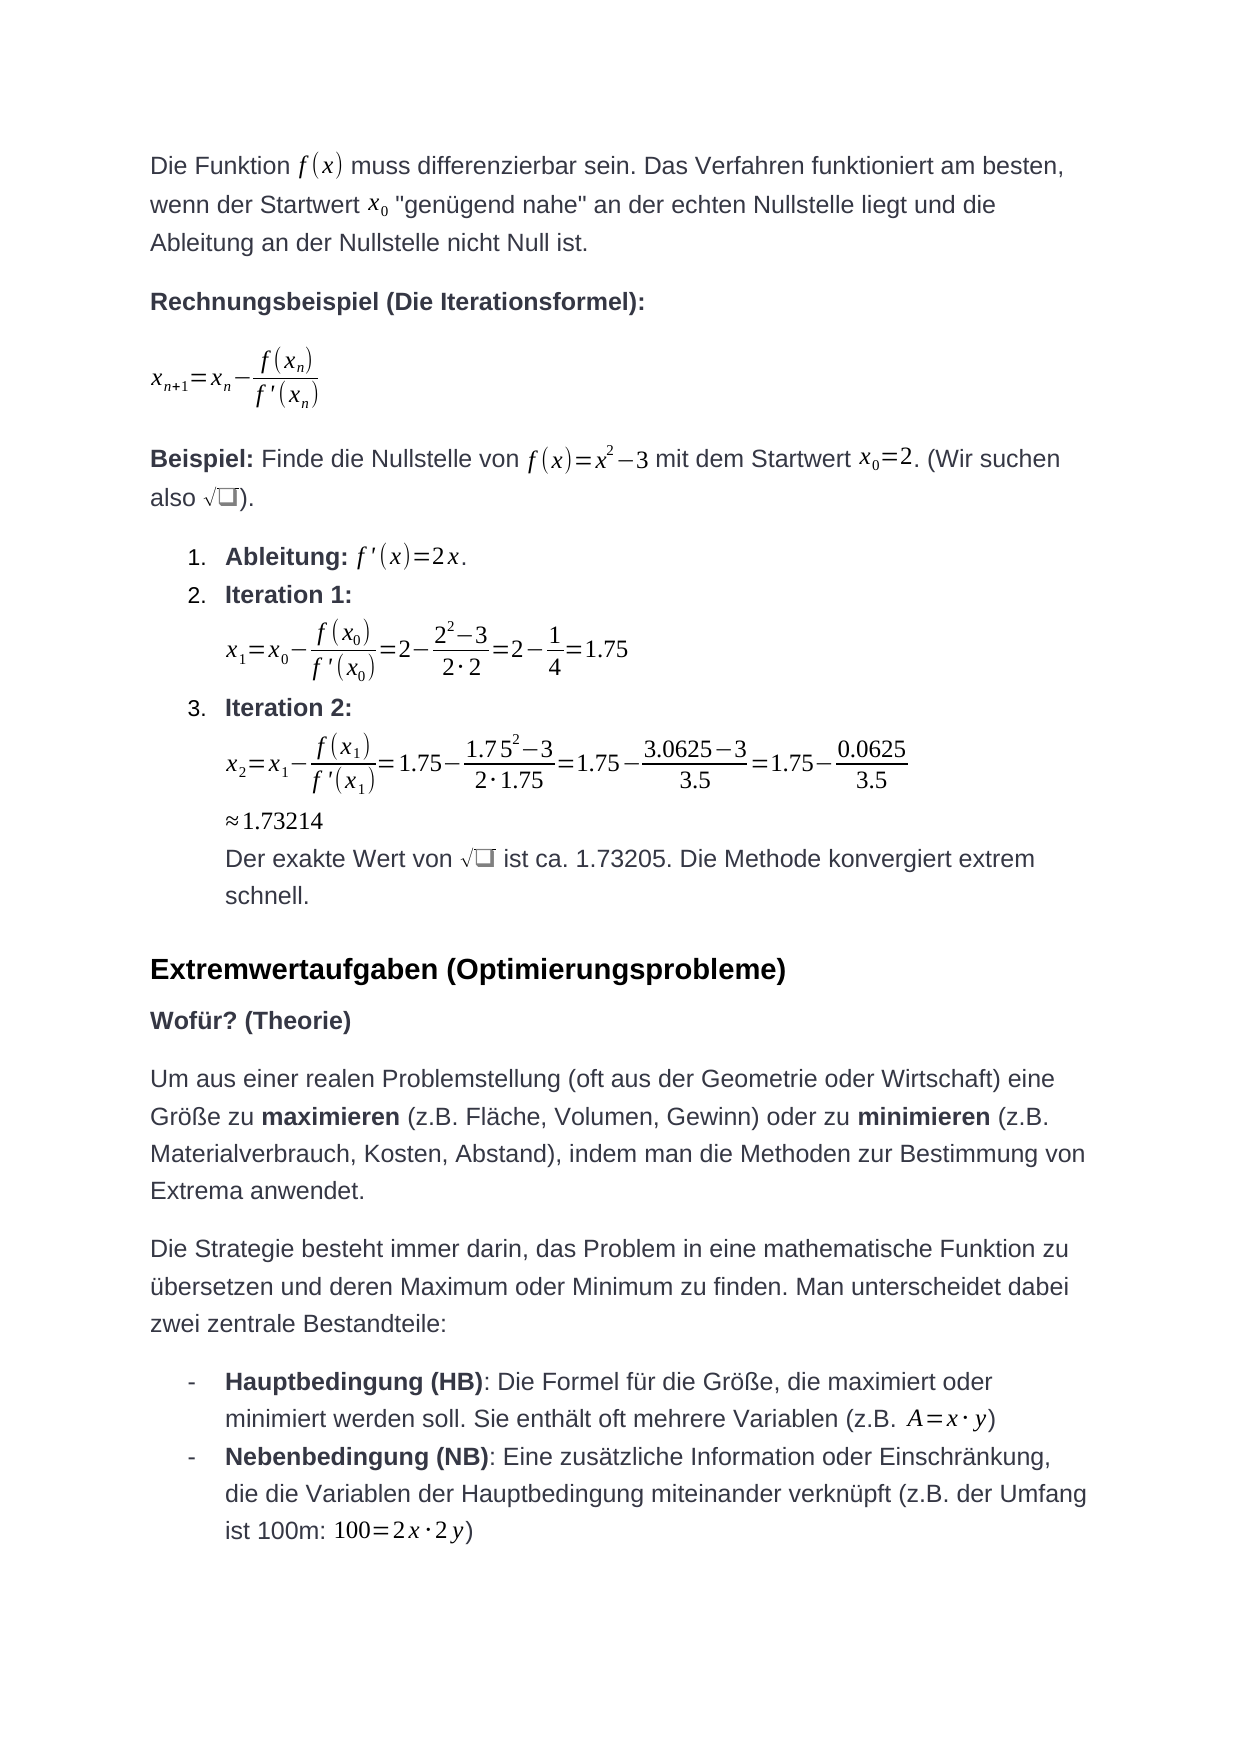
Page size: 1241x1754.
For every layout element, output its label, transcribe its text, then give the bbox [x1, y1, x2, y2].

subtitle Extremwertaufgaben (Optimierungsprobleme) [150, 952, 1090, 985]
list Hauptbedingung (HB): Die Formel für die Größe, die maximiert oder minimiert werden soll. Sie enthält oft mehrere Variablen (z.B. ) [187, 1367, 1090, 1433]
text Die Strategie besteht immer darin, das Problem in eine mathematische Funktion zu übersetzen und deren Maximum oder Minimum zu finden. Man unterscheidet dabei zwei zentrale Bestandteile: [150, 1234, 1090, 1338]
list Iteration 2: Der exakte Wert von ist ca. 1.73205. Die Methode konvergiert extrem schnell. [187, 693, 1090, 910]
text Rechnungsbeispiel (Die Iterationsformel): [150, 287, 1090, 315]
text Die Funktion muss differenzierbar sein. Das Verfahren funktioniert am besten, wenn der Startwert "genügend nahe" an der echten Nullstelle liegt und die Ableitung an der Nullstelle nicht Null ist. [150, 150, 1090, 257]
text Beispiel: Finde die Nullstelle von mit dem Startwert . (Wir suchen also ). [150, 442, 1090, 512]
list Nebenbedingung (NB): Eine zusätzliche Information oder Einschränkung, die die Variablen der Hauptbedingung miteinander verknüpft (z.B. der Umfang ist 100m: ) [187, 1442, 1090, 1545]
list Ableitung: . [187, 541, 1090, 571]
text Wofür? (Theorie) [150, 1006, 1090, 1035]
text Um aus einer realen Problemstellung (oft aus der Geometrie oder Wirtschaft) eine Größe zu maximieren (z.B. Fläche, Volumen, Gewinn) oder zu minimieren (z.B. Materialverbrauch, Kosten, Abstand), indem man die Methoden zur Bestimmung von Extrema anwendet. [150, 1064, 1090, 1205]
list Iteration 1: [187, 580, 1090, 685]
